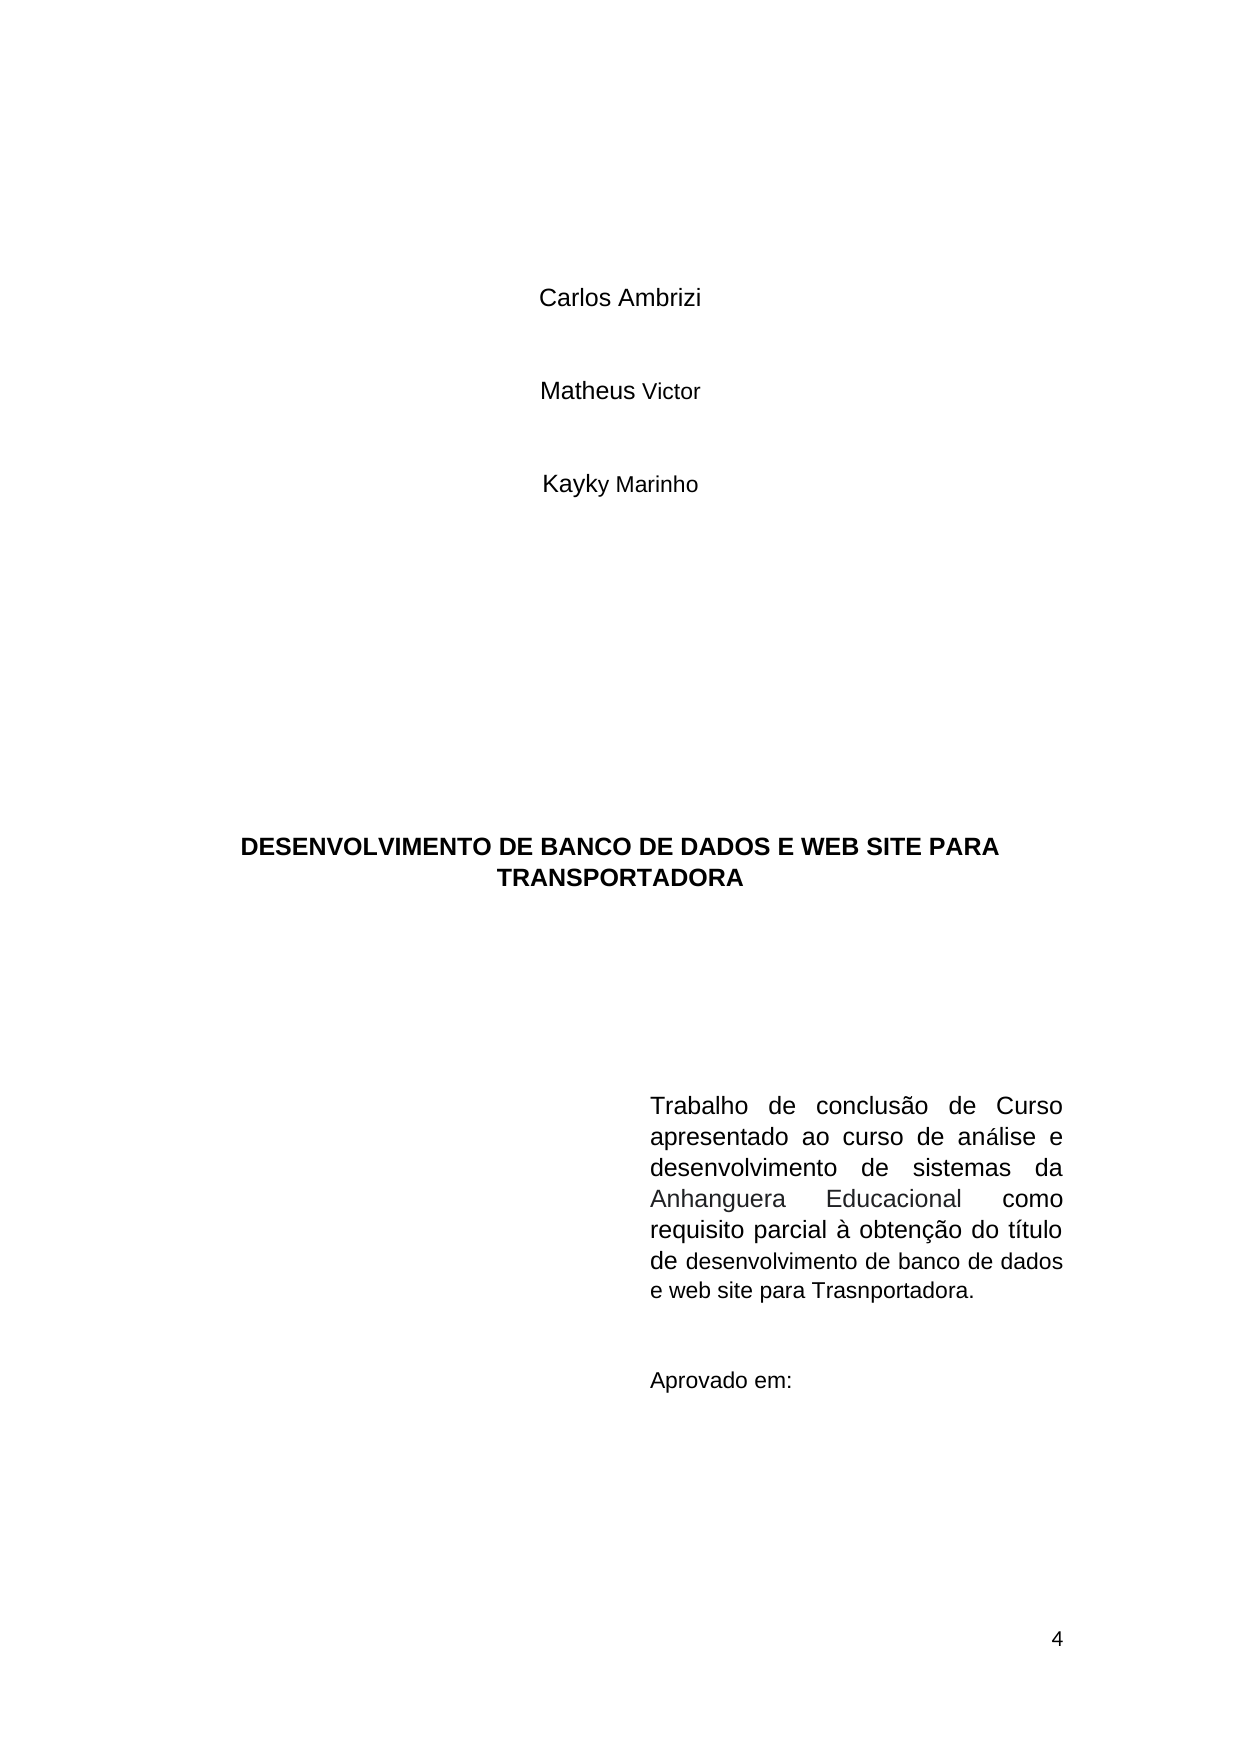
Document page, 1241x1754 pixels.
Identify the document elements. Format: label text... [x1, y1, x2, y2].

text Aprovado em: [650, 1367, 1063, 1394]
text Matheus Victor [177, 376, 1063, 404]
text desenvolvimento de banco de dados e web site para transportadora [177, 832, 1063, 892]
text Kayky Marinho [177, 468, 1063, 497]
text Carlos Ambrizi [177, 283, 1063, 312]
